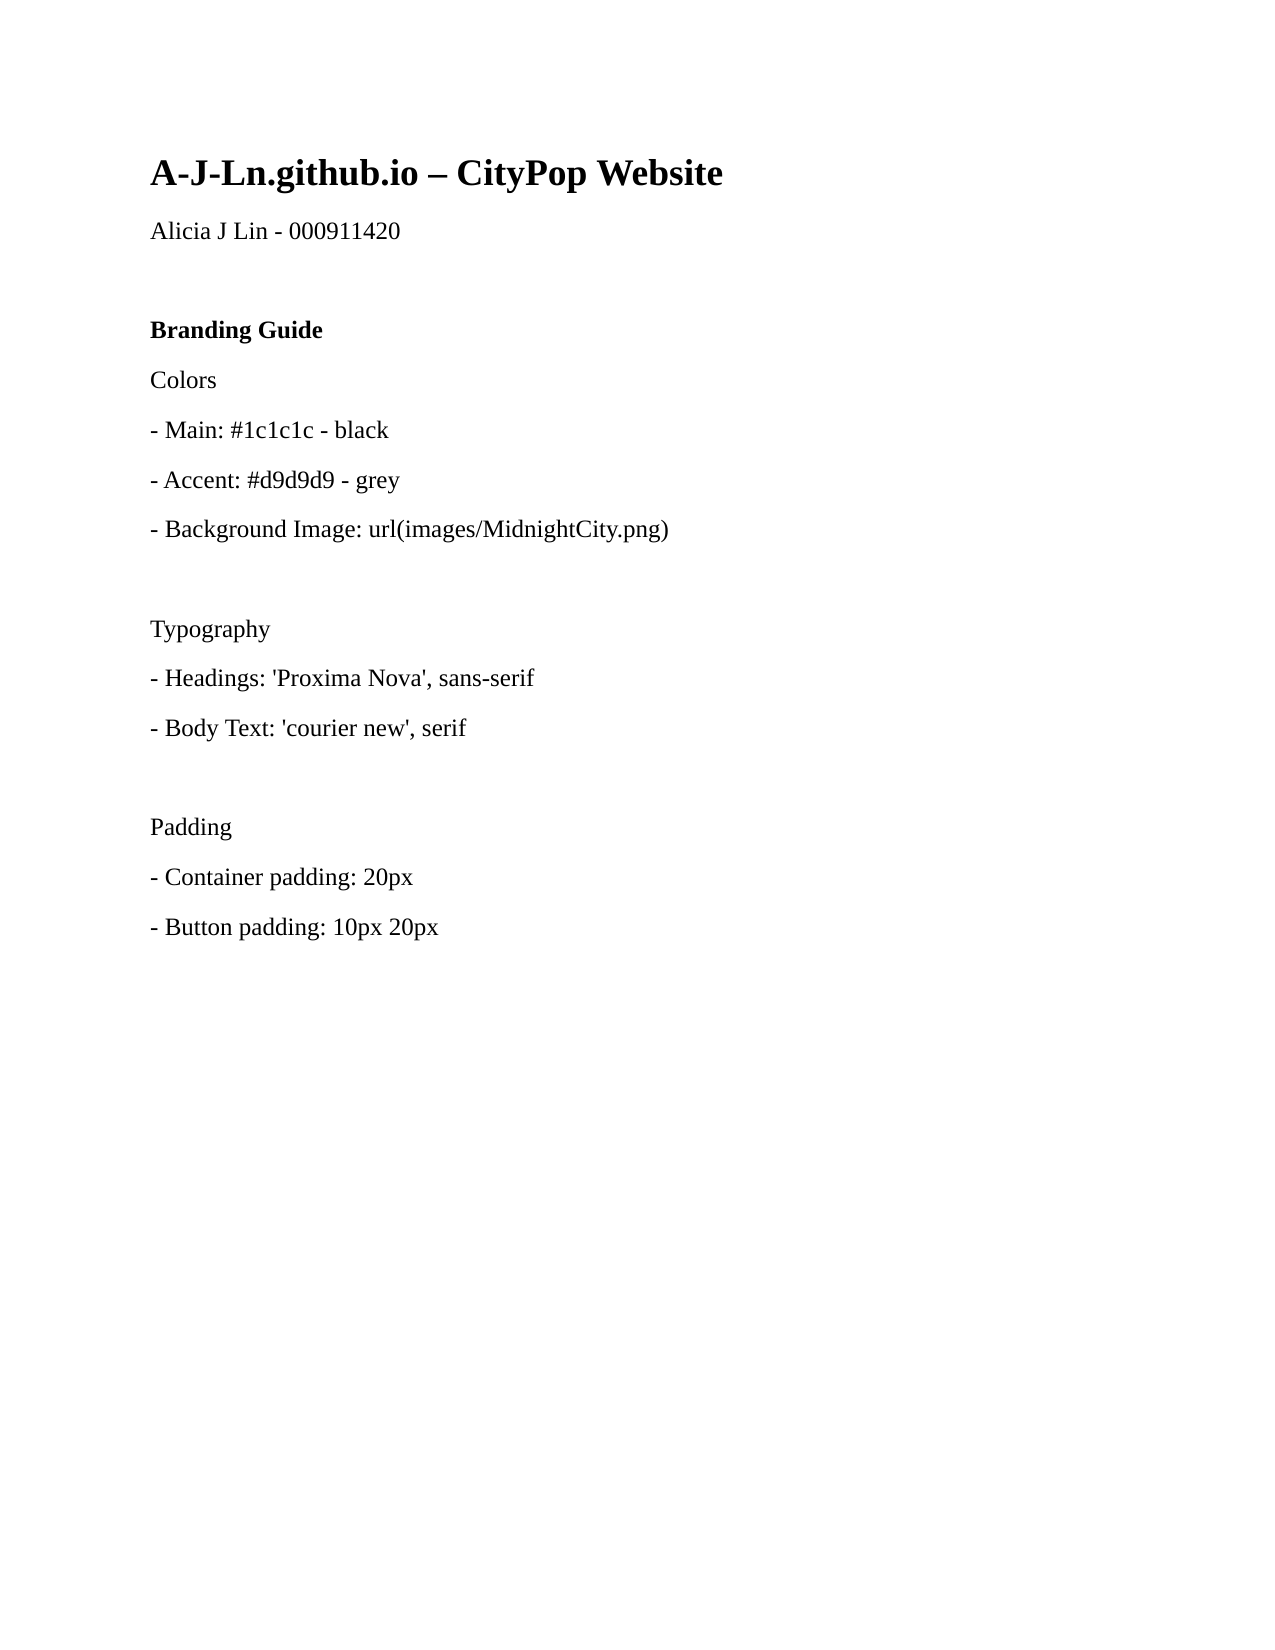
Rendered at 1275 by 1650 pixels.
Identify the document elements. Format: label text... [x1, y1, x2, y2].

text - Body Text: 'courier new', serif [150, 713, 1125, 742]
text Alicia J Lin - 000911420 [150, 216, 1125, 245]
text - Container padding: 20px [150, 862, 1125, 891]
text Colors [150, 365, 1125, 394]
text Padding [150, 812, 1125, 841]
text Branding Guide [150, 316, 1125, 344]
text Typography [150, 614, 1125, 642]
text - Headings: 'Proxima Nova', sans-serif [150, 663, 1125, 692]
text - Button padding: 10px 20px [150, 912, 1125, 941]
text - Background Image: url(images/MidnightCity.png) [150, 514, 1125, 543]
text A-J-Ln.github.io – CityPop Website [150, 150, 1125, 193]
text - Main: #1c1c1c - black [150, 415, 1125, 444]
text - Accent: #d9d9d9 - grey [150, 465, 1125, 493]
